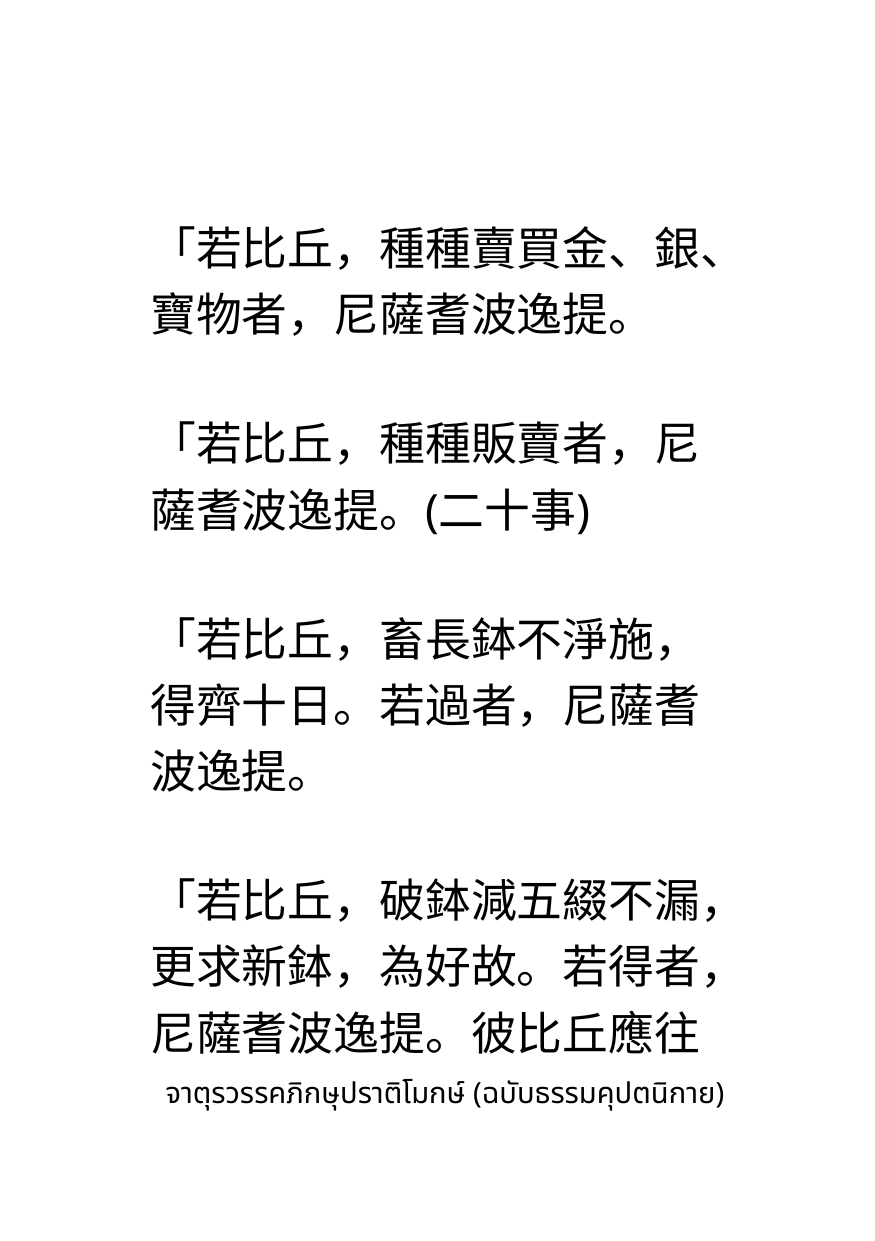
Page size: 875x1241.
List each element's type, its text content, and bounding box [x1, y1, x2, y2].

text 「若比丘，種種賣買金、銀、寶物者，尼薩耆波逸提。 [150, 212, 724, 345]
text 「若比丘，畜長鉢不淨施，得齊十日。若過者，尼薩耆波逸提。 [150, 603, 724, 802]
text 「若比丘，種種販賣者，尼薩耆波逸提。(二十事) [150, 407, 724, 540]
text 「若比丘，破鉢減五綴不漏，更求新鉢，為好故。若得者，尼薩耆波逸提。彼比丘應往僧中捨，展轉取最下鉢，與之令持，乃至破。 [150, 864, 724, 1063]
